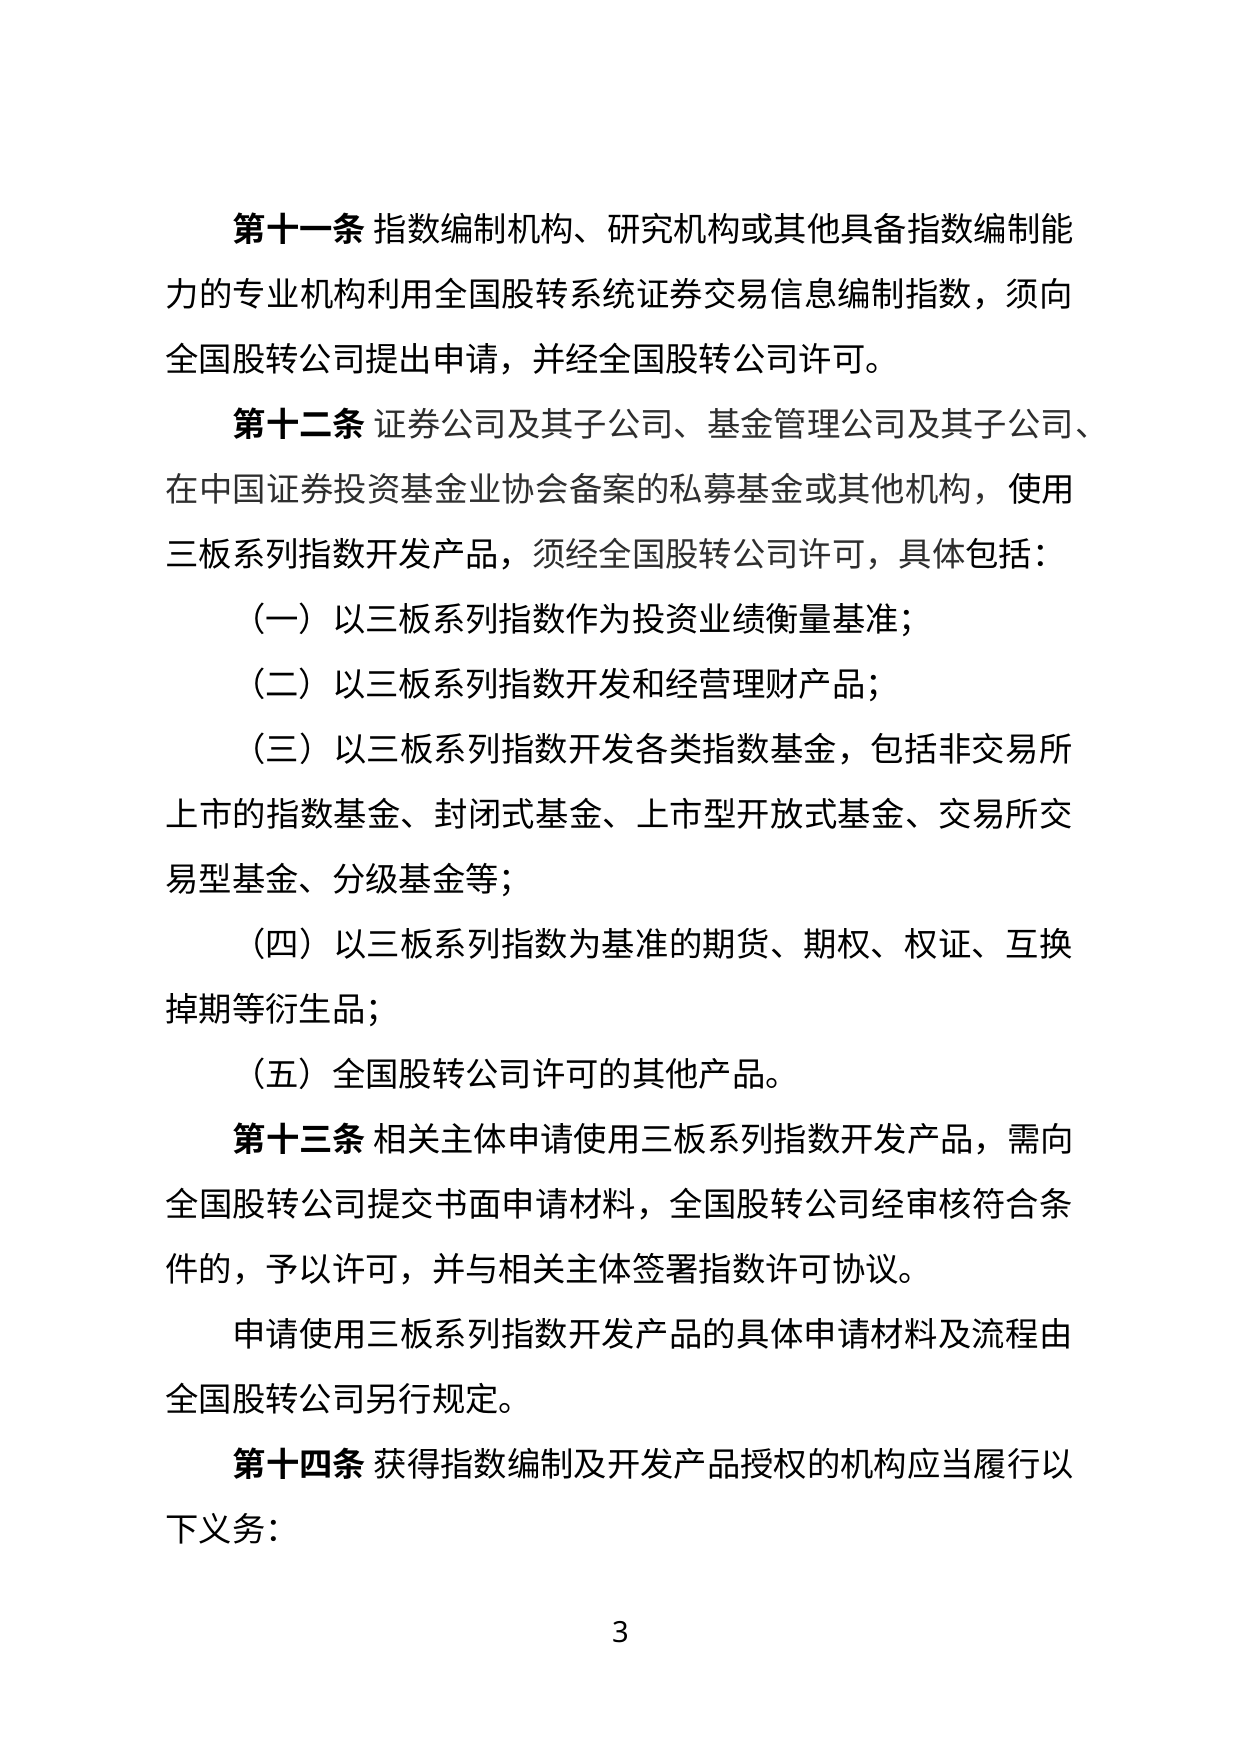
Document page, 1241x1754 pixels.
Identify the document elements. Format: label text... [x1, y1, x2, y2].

text （五）全国股转公司许可的其他产品。 [165, 1039, 1075, 1104]
text 第十一条 指数编制机构、研究机构或其他具备指数编制能力的专业机构利用全国股转系统证券交易信息编制指数，须向全国股转公司提出申请，并经全国股转公司许可。 [165, 194, 1075, 389]
text 第十三条 相关主体申请使用三板系列指数开发产品，需向全国股转公司提交书面申请材料，全国股转公司经审核符合条件的，予以许可，并与相关主体签署指数许可协议。 [165, 1104, 1075, 1299]
text 申请使用三板系列指数开发产品的具体申请材料及流程由全国股转公司另行规定。 [165, 1299, 1075, 1429]
text （一）以三板系列指数作为投资业绩衡量基准； [165, 584, 1075, 649]
text 第十四条 获得指数编制及开发产品授权的机构应当履行以下义务： [165, 1429, 1075, 1559]
text （四）以三板系列指数为基准的期货、期权、权证、互换、掉期等衍生品； [165, 909, 1075, 1039]
text （二）以三板系列指数开发和经营理财产品； [165, 649, 1075, 714]
text （三）以三板系列指数开发各类指数基金，包括非交易所上市的指数基金、封闭式基金、上市型开放式基金、交易所交易型基金、分级基金等； [165, 714, 1075, 909]
text 第十二条 证券公司及其子公司、基金管理公司及其子公司、在中国证券投资基金业协会备案的私募基金或其他机构，使用三板系列指数开发产品，须经全国股转公司许可，具体包括： [165, 389, 1075, 584]
